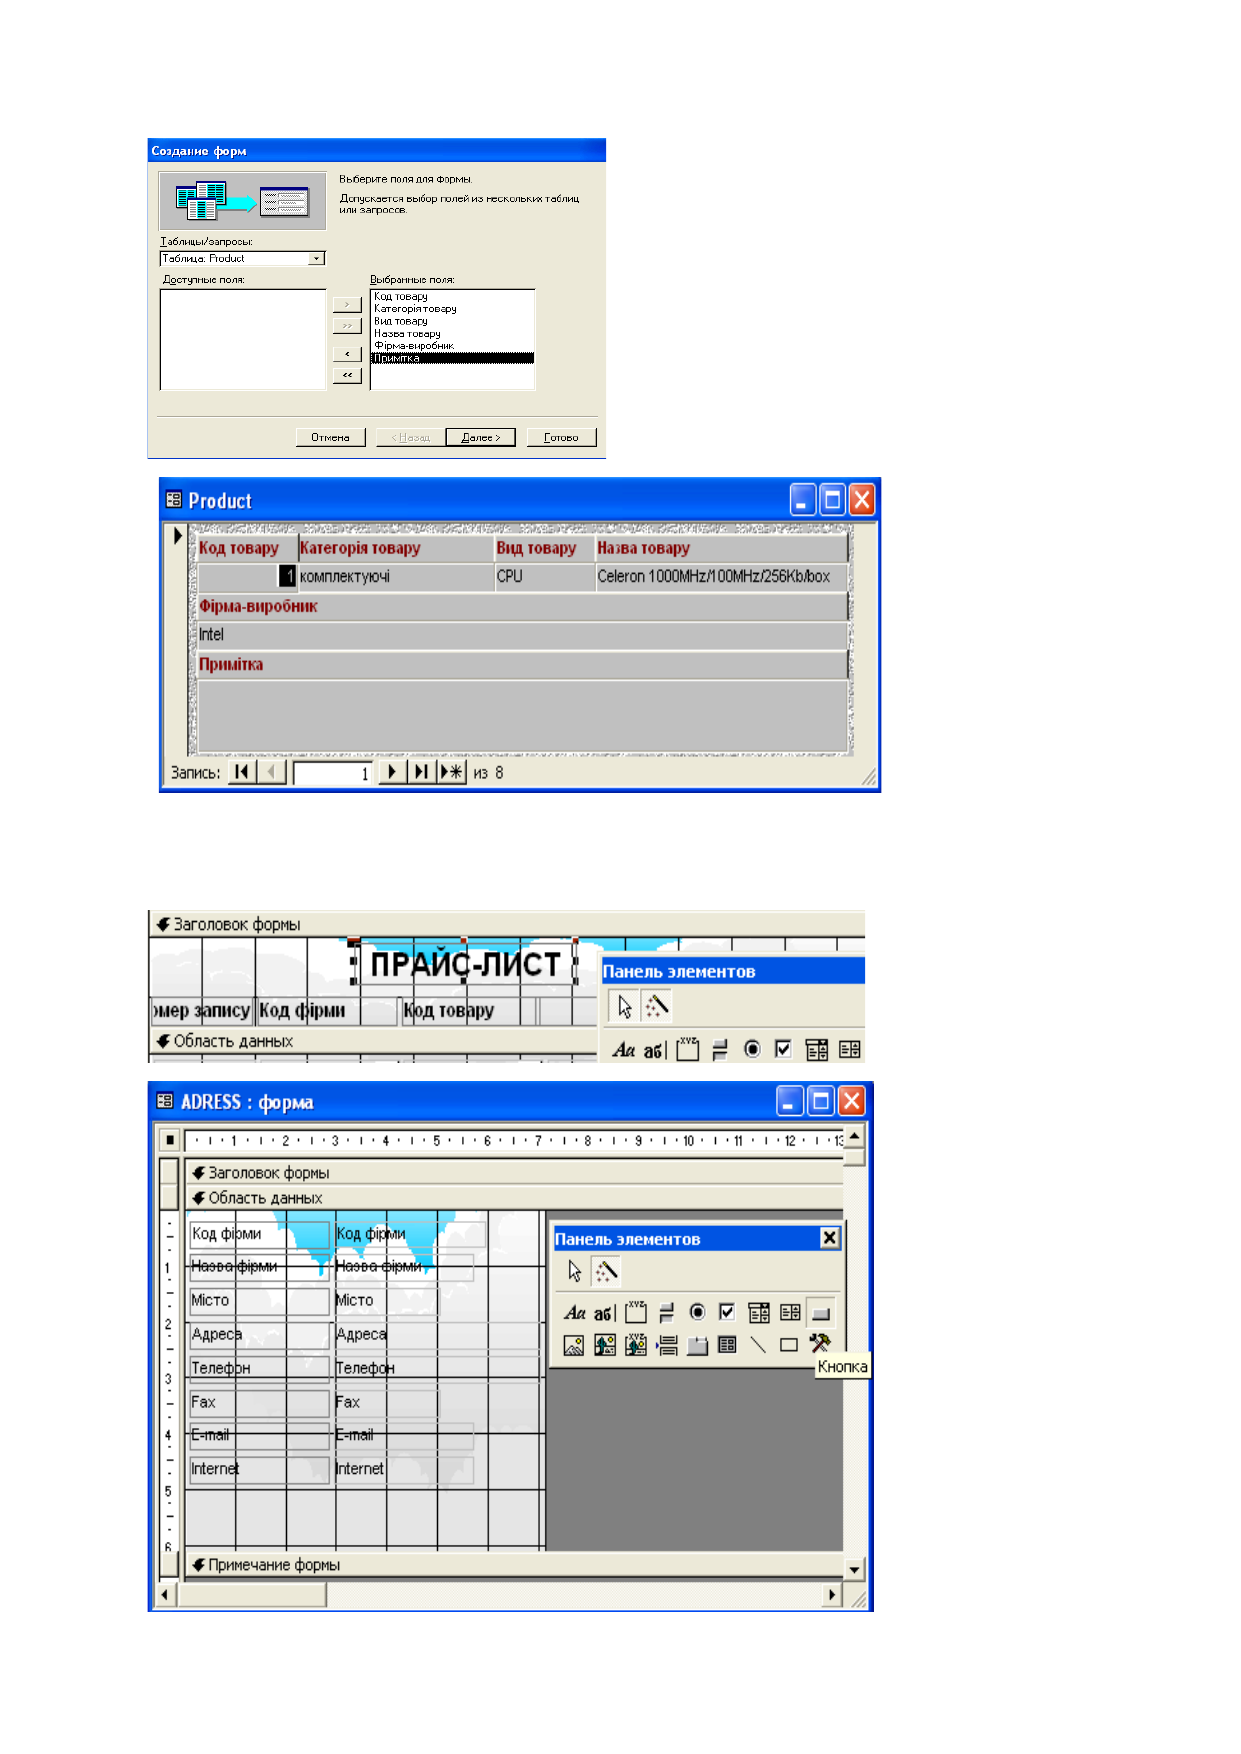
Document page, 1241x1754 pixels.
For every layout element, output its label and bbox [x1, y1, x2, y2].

picture [158, 477, 882, 793]
picture [147, 138, 607, 459]
picture [147, 910, 866, 1063]
picture [147, 1081, 874, 1612]
